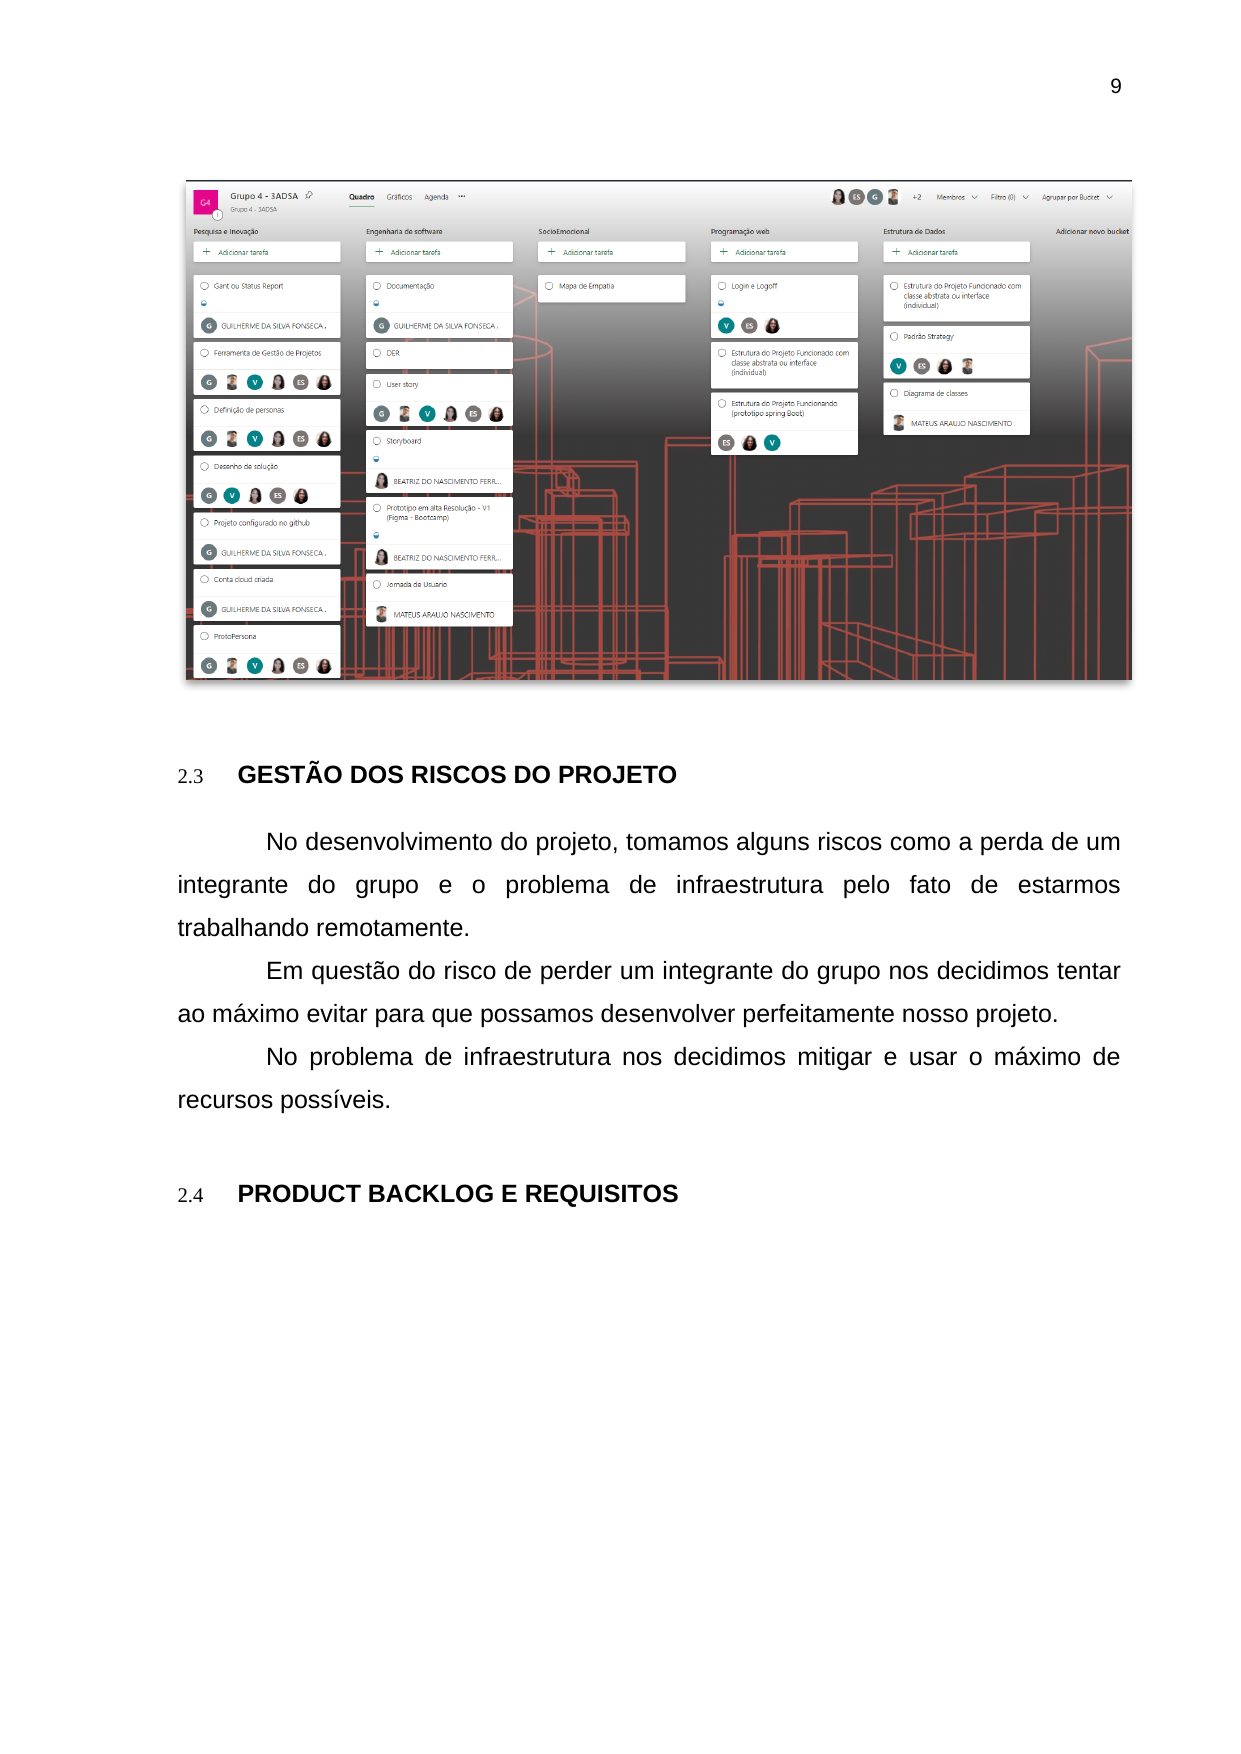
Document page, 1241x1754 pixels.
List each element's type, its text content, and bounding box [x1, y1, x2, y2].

text Em questão do risco de perder um integrante do grupo nos decidimos tentar ao máximo evitar para que possamos desenvolver perfeitamente nosso projeto. [177, 956, 1122, 1028]
subtitle Gestão dos Riscos do Projeto [177, 760, 1122, 789]
picture [186, 180, 1132, 680]
subtitle PRODUCT BACKLOG e requisitos [177, 1178, 1122, 1207]
text No problema de infraestrutura nos decidimos mitigar e usar o máximo de recursos possíveis. [177, 1042, 1122, 1114]
text No desenvolvimento do projeto, tomamos alguns riscos como a perda de um integrante do grupo e o problema de infraestrutura pelo fato de estarmos trabalhando remotamente. [177, 827, 1122, 942]
